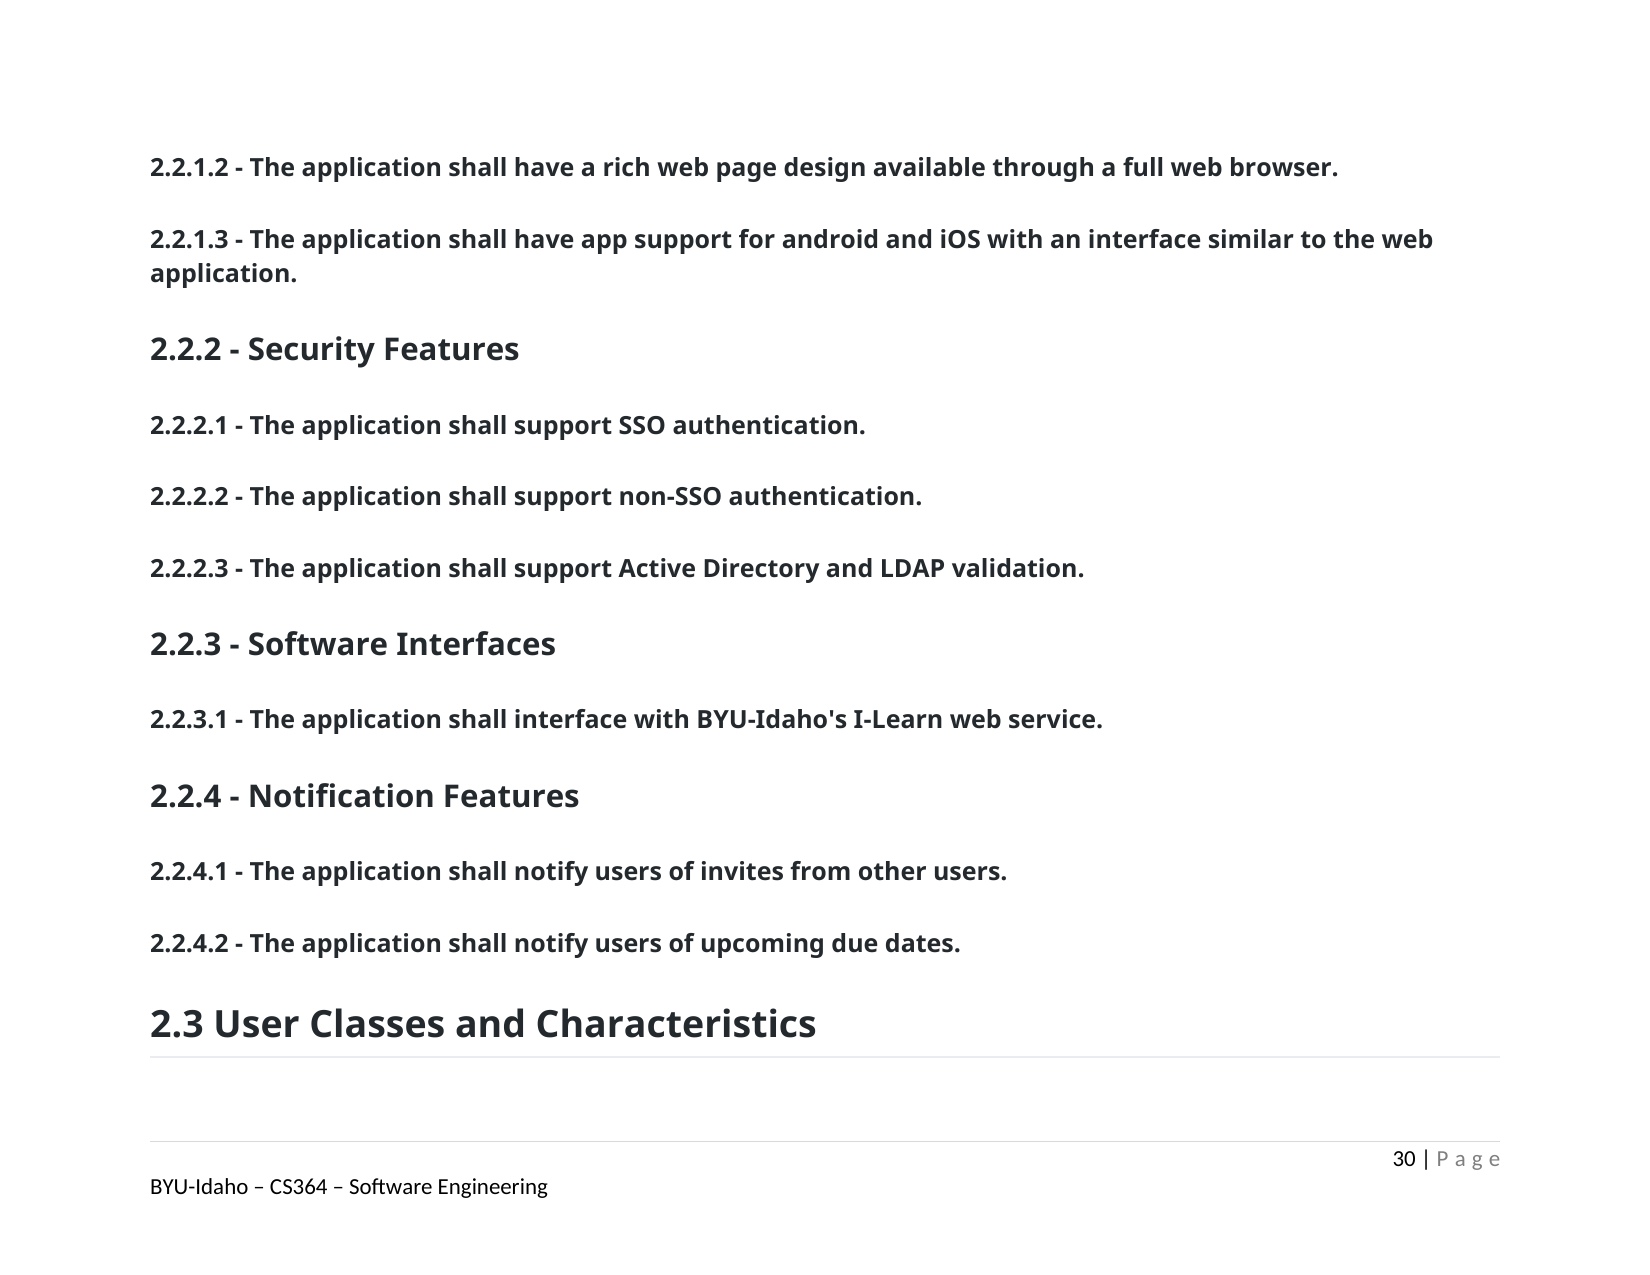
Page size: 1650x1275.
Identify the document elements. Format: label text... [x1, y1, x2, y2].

text 2.2.2.2 - The application shall support non-SSO authentication. [150, 479, 1500, 513]
text 2.2.2 - Security Features [150, 327, 1500, 370]
text 2.3 User Classes and Characteristics [150, 997, 1500, 1056]
text 2.2.4 - Notification Features [150, 774, 1500, 816]
text 2.2.4.1 - The application shall notify users of invites from other users. [150, 854, 1500, 888]
text 2.2.2.3 - The application shall support Active Directory and LDAP validation. [150, 550, 1500, 584]
text 2.2.3.1 - The application shall interface with BYU-Idaho's I-Learn web service. [150, 702, 1500, 736]
text 2.2.2.1 - The application shall support SSO authentication. [150, 407, 1500, 441]
text 2.2.4.2 - The application shall notify users of upcoming due dates. [150, 925, 1500, 959]
text 2.2.1.3 - The application shall have app support for android and iOS with an interface similar to the web application. [150, 222, 1500, 290]
text 2.2.1.2 - The application shall have a rich web page design available through a full web browser. [150, 150, 1500, 184]
text 2.2.3 - Software Interfaces [150, 622, 1500, 664]
